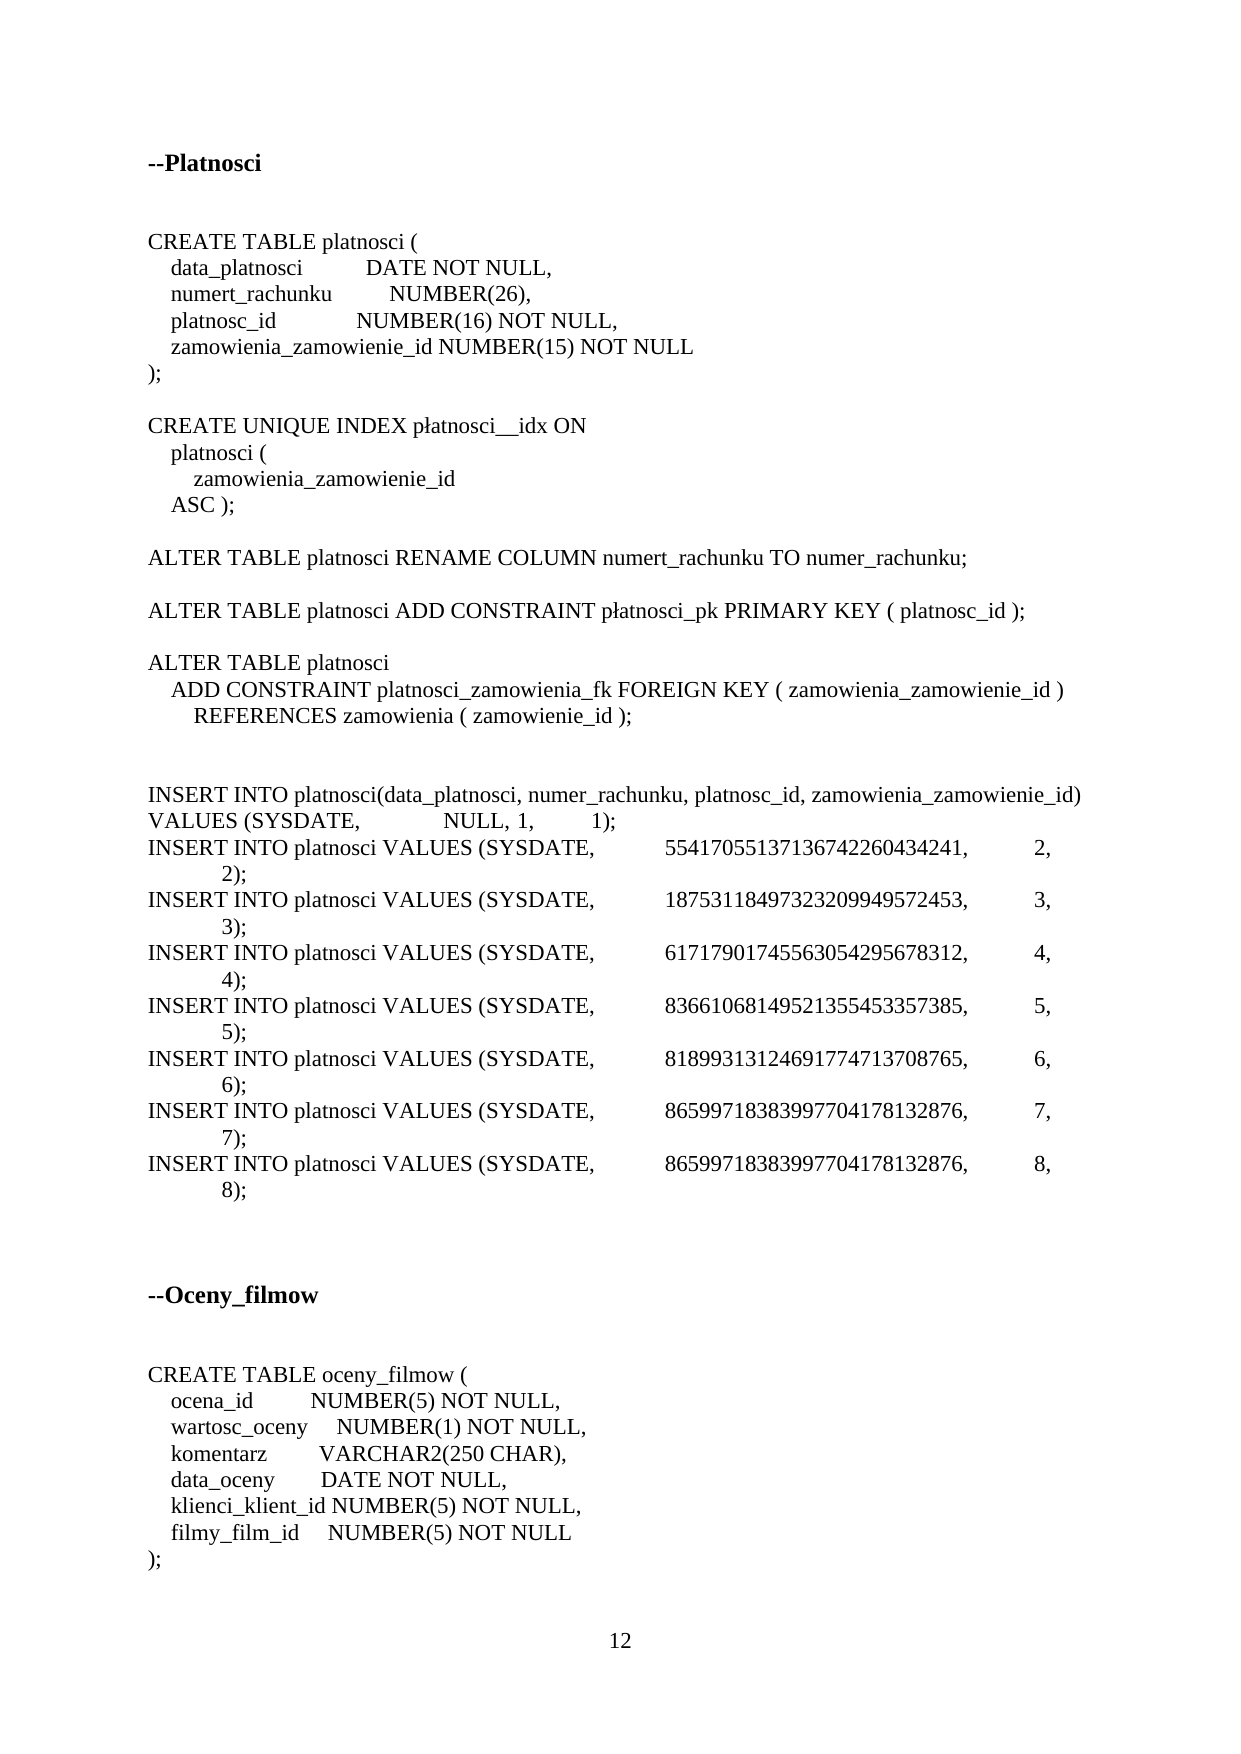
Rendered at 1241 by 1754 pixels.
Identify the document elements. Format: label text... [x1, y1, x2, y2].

text ); [148, 1545, 1093, 1571]
text INSERT INTO platnosci VALUES (SYSDATE, 83661068149521355453357385, 5, 5); [148, 992, 1093, 1045]
text numert_rachunku NUMBER(26), [148, 280, 1093, 307]
text CREATE TABLE platnosci ( [148, 228, 1093, 254]
text INSERT INTO platnosci VALUES (SYSDATE, 86599718383997704178132876, 8, 8); [148, 1150, 1093, 1203]
text INSERT INTO platnosci VALUES (SYSDATE, 18753118497323209949572453, 3, 3); [148, 887, 1093, 939]
text CREATE UNIQUE INDEX płatnosci__idx ON [148, 412, 1093, 438]
text REFERENCES zamowienia ( zamowienie_id ); [148, 702, 1093, 728]
text ALTER TABLE platnosci [148, 649, 1093, 676]
text ADD CONSTRAINT platnosci_zamowienia_fk FOREIGN KEY ( zamowienia_zamowienie_id ) [148, 676, 1093, 702]
text klienci_klient_id NUMBER(5) NOT NULL, [148, 1492, 1093, 1519]
text ALTER TABLE platnosci ADD CONSTRAINT płatnosci_pk PRIMARY KEY ( platnosc_id ); [148, 597, 1093, 623]
text data_oceny DATE NOT NULL, [148, 1466, 1093, 1492]
text ); [148, 359, 1093, 386]
text ocena_id NUMBER(5) NOT NULL, [148, 1387, 1093, 1413]
text INSERT INTO platnosci VALUES (SYSDATE, 81899313124691774713708765, 6, 6); [148, 1045, 1093, 1097]
text platnosci ( [148, 438, 1093, 465]
text INSERT INTO platnosci VALUES (SYSDATE, 86599718383997704178132876, 7, 7); [148, 1097, 1093, 1150]
text filmy_film_id NUMBER(5) NOT NULL [148, 1519, 1093, 1545]
text platnosc_id NUMBER(16) NOT NULL, [148, 307, 1093, 333]
text wartosc_oceny NUMBER(1) NOT NULL, [148, 1413, 1093, 1440]
text ASC ); [148, 491, 1093, 518]
subtitle --Platnosci [148, 148, 1093, 176]
text INSERT INTO platnosci(data_platnosci, numer_rachunku, platnosc_id, zamowienia_zamowienie_id) VALUES (SYSDATE, NULL, 1, 1); [148, 781, 1093, 834]
text ALTER TABLE platnosci RENAME COLUMN numert_rachunku TO numer_rachunku; [148, 544, 1093, 570]
text zamowienia_zamowienie_id [148, 465, 1093, 491]
text INSERT INTO platnosci VALUES (SYSDATE, 61717901745563054295678312, 4, 4); [148, 939, 1093, 992]
text komentarz VARCHAR2(250 CHAR), [148, 1440, 1093, 1466]
text CREATE TABLE oceny_filmow ( [148, 1361, 1093, 1387]
text INSERT INTO platnosci VALUES (SYSDATE, 55417055137136742260434241, 2, 2); [148, 834, 1093, 887]
text data_platnosci DATE NOT NULL, [148, 254, 1093, 280]
text zamowienia_zamowienie_id NUMBER(15) NOT NULL [148, 333, 1093, 359]
subtitle --Oceny_filmow [148, 1281, 1093, 1309]
